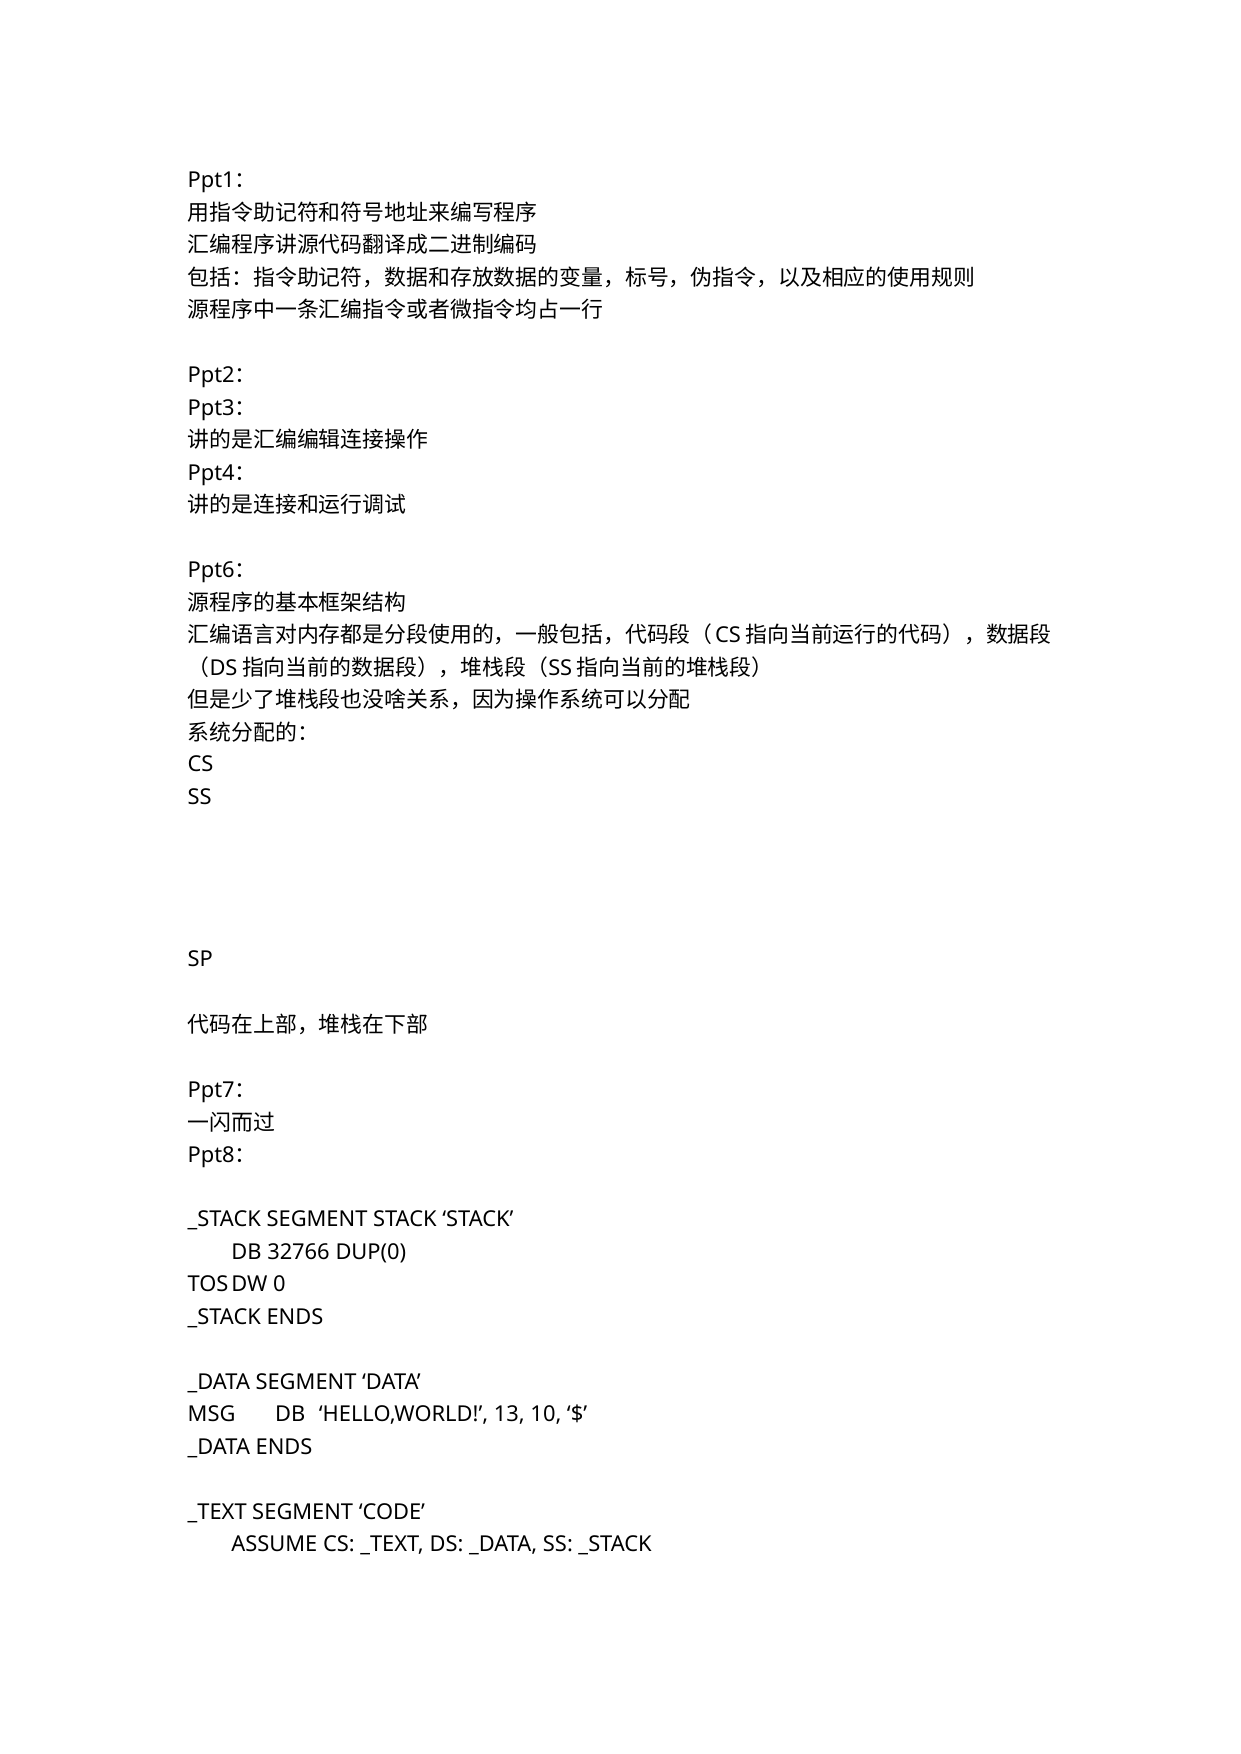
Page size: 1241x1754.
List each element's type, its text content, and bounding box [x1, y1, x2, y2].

text DB 32766 DUP(0) [187, 1234, 1053, 1267]
text Ppt1： [187, 162, 1053, 194]
text CS [187, 747, 1053, 779]
text Ppt4： [187, 454, 1053, 487]
text 讲的是连接和运行调试 [187, 487, 1053, 519]
text TOS DW 0 [187, 1267, 1053, 1299]
text _STACK ENDS [187, 1299, 1053, 1332]
text 汇编程序讲源代码翻译成二进制编码 [187, 227, 1053, 259]
text Ppt2： [187, 357, 1053, 389]
text Ppt7： [187, 1072, 1053, 1104]
text _STACK SEGMENT STACK ‘STACK’ [187, 1202, 1053, 1234]
text SS [187, 779, 1053, 812]
text 汇编语言对内存都是分段使用的，一般包括，代码段（CS指向当前运行的代码），数据段（DS指向当前的数据段），堆栈段（SS指向当前的堆栈段） [187, 617, 1053, 682]
text ASSUME CS: _TEXT, DS: _DATA, SS: _STACK [187, 1527, 1053, 1559]
text 讲的是汇编编辑连接操作 [187, 422, 1053, 454]
text 但是少了堆栈段也没啥关系，因为操作系统可以分配 [187, 682, 1053, 714]
text 源程序中一条汇编指令或者微指令均占一行 [187, 292, 1053, 324]
text 包括：指令助记符，数据和存放数据的变量，标号，伪指令，以及相应的使用规则 [187, 259, 1053, 292]
text Ppt6： [187, 552, 1053, 584]
text MSG DB ‘HELLO,WORLD!’, 13, 10, ‘$’ [187, 1397, 1053, 1429]
text 用指令助记符和符号地址来编写程序 [187, 194, 1053, 227]
text 代码在上部，堆栈在下部 [187, 1007, 1053, 1039]
text _DATA SEGMENT ‘DATA’ [187, 1364, 1053, 1397]
text _DATA ENDS [187, 1429, 1053, 1462]
text _TEXT SEGMENT ‘CODE’ [187, 1494, 1053, 1527]
text 源程序的基本框架结构 [187, 584, 1053, 617]
text Ppt8： [187, 1137, 1053, 1169]
text 系统分配的： [187, 714, 1053, 747]
text SP [187, 942, 1053, 974]
text Ppt3： [187, 389, 1053, 422]
text 一闪而过 [187, 1104, 1053, 1137]
